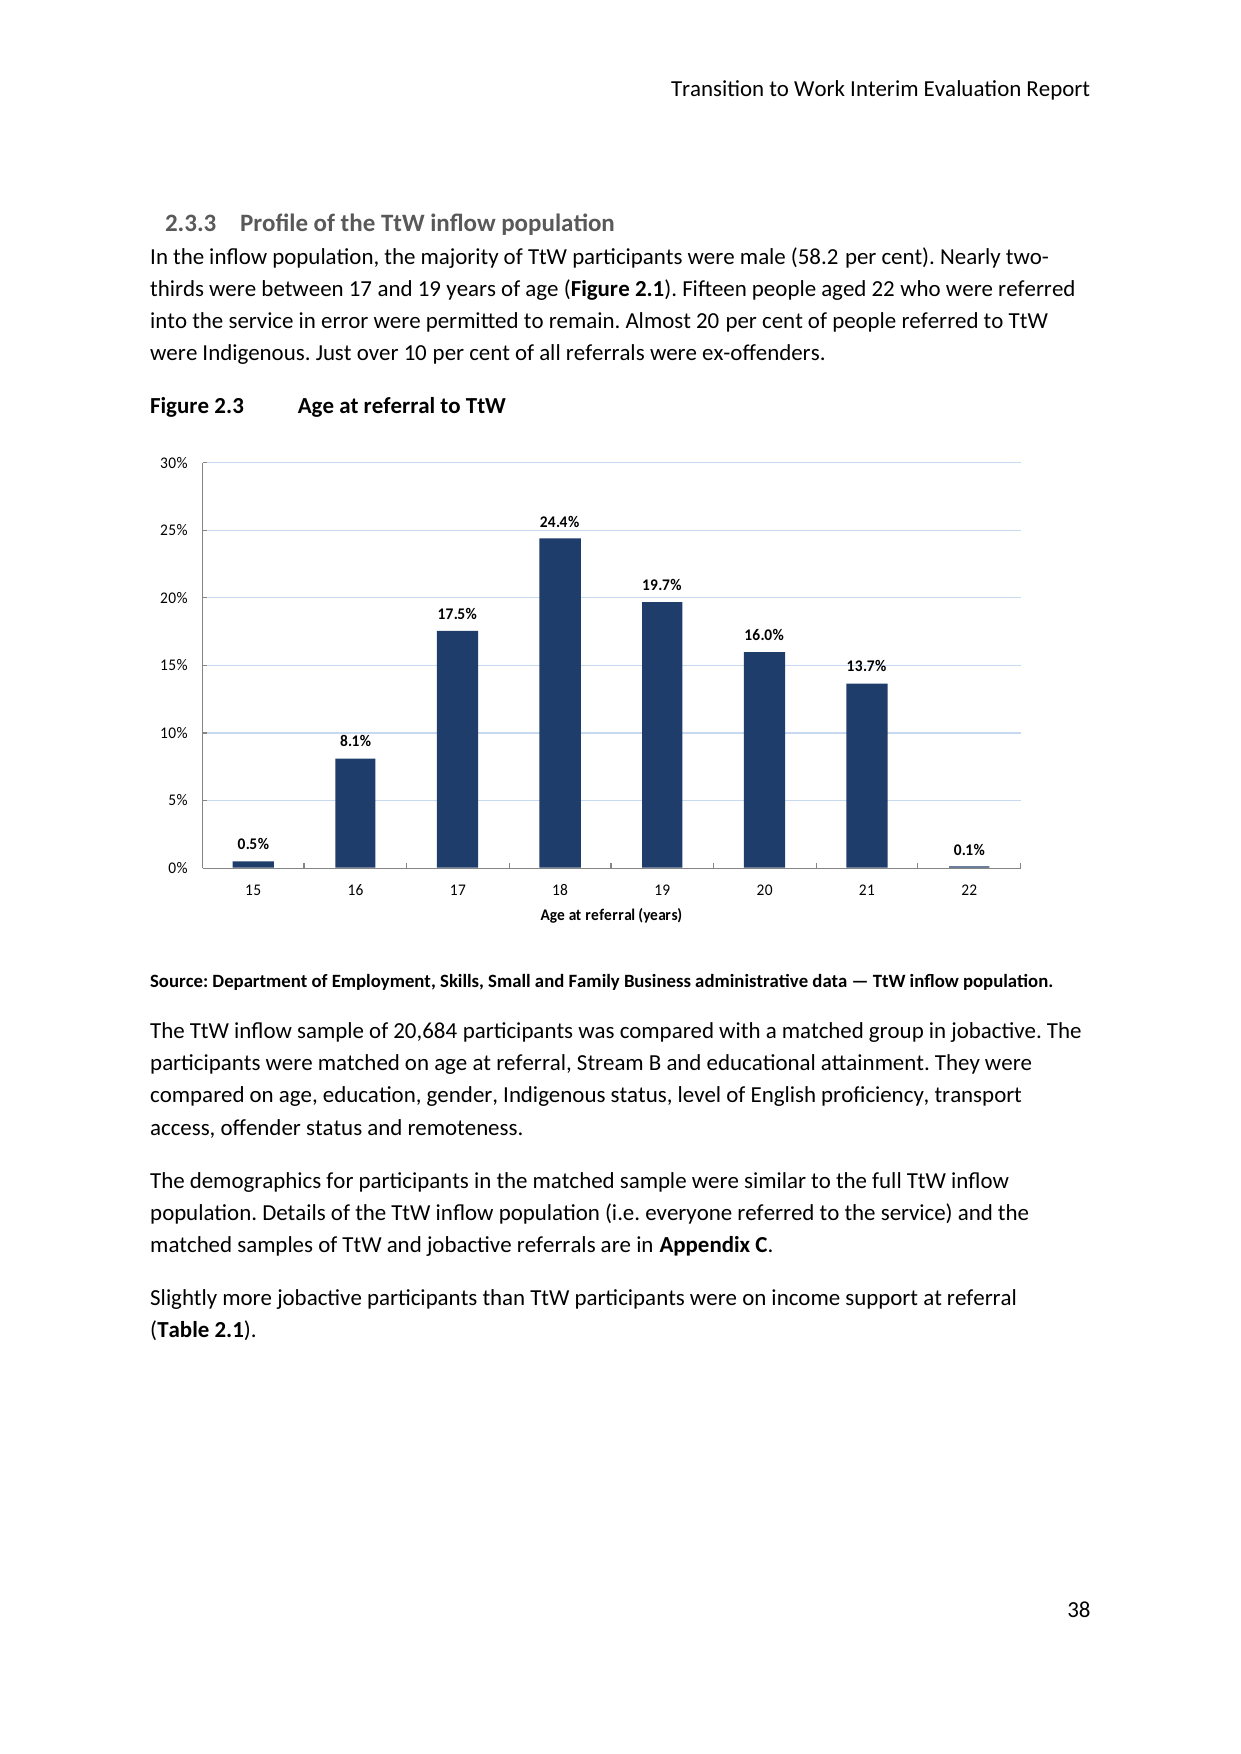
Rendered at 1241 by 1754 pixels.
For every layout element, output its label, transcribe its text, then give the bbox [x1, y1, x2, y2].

text In the inflow population, the majority of TtW participants were male (58.2 per cent). Nearly two-thirds were between 17 and 19 years of age (Figure 2.1). Fifteen people aged 22 who were referred into the service in error were permitted to remain. Almost 20 per cent of people referred to TtW were Indigenous. Just over 10 per cent of all referrals were ex-offenders. [150, 242, 1090, 366]
text The demographics for participants in the matched sample were similar to the full TtW inflow population. Details of the TtW inflow population (i.e. everyone referred to the service) and the matched samples of TtW and jobactive referrals are in Appendix C. [150, 1166, 1090, 1258]
text Source: Department of Employment, Skills, Small and Family Business administrative data — TtW inflow population. [150, 969, 1090, 992]
text Slightly more jobactive participants than TtW participants were on income support at referral (Table 2.1). [150, 1283, 1090, 1343]
text The TtW inflow sample of 20,684 participants was compared with a matched group in jobactive. The participants were matched on age at referral, Stream B and educational attainment. They were compared on age, education, gender, Indigenous status, level of English proficiency, transport access, offender status and remoteness. [150, 1016, 1090, 1141]
subtitle Profile of the TtW inflow population [165, 207, 1090, 237]
